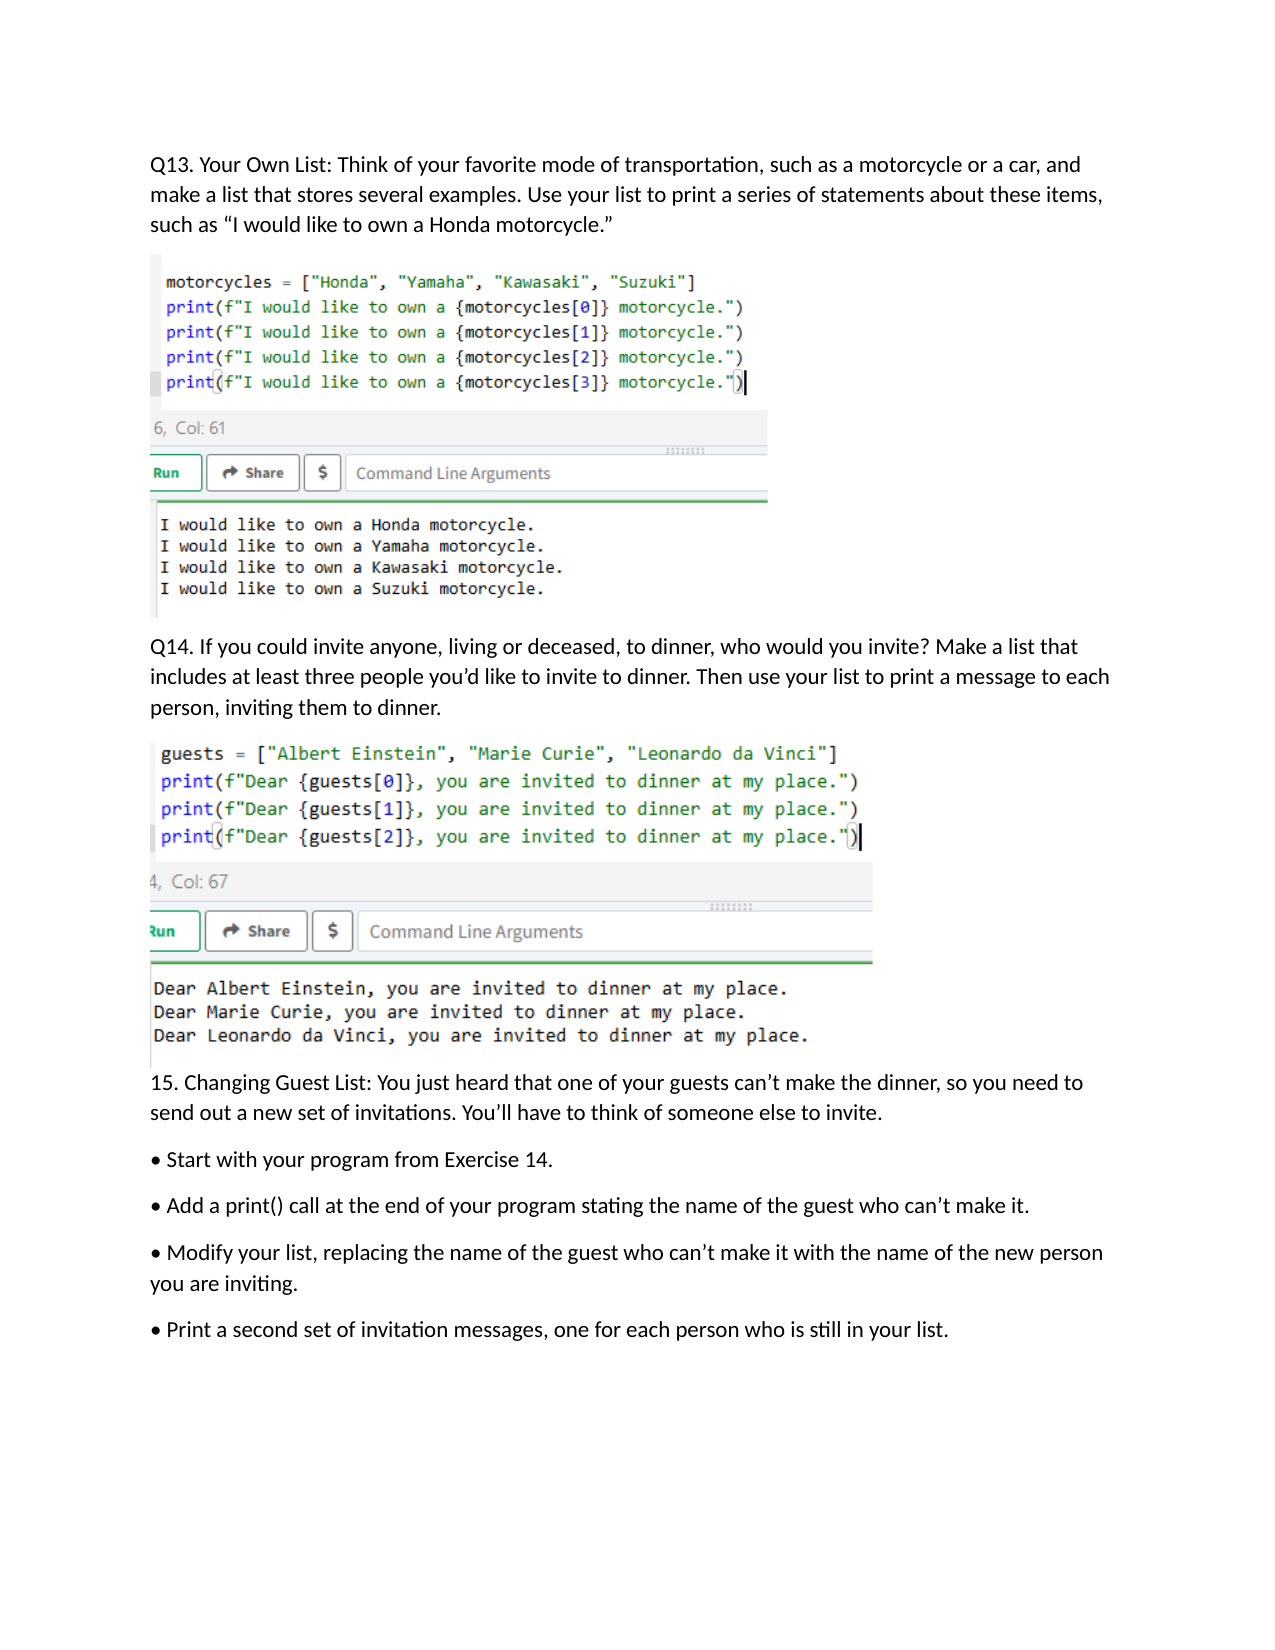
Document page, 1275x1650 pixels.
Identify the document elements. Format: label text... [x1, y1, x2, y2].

picture [150, 743, 873, 1068]
picture [150, 254, 768, 618]
text Q13. Your Own List: Think of your favorite mode of transportation, such as a motorcycle or a car, and make a list that stores several examples. Use your list to print a series of statements about these items, such as “I would like to own a Honda motorcycle.” [150, 150, 1125, 238]
text • Print a second set of invitation messages, one for each person who is still in your list. [150, 1316, 1125, 1344]
text • Start with your program from Exercise 14. [150, 1145, 1125, 1173]
text • Modify your list, replacing the name of the guest who can’t make it with the name of the new person you are inviting. [150, 1238, 1125, 1297]
text 15. Changing Guest List: You just heard that one of your guests can’t make the dinner, so you need to send out a new set of invitations. You’ll have to think of someone else to invite. [150, 1068, 1125, 1126]
text • Add a print() call at the end of your program stating the name of the guest who can’t make it. [150, 1192, 1125, 1220]
text Q14. If you could invite anyone, living or deceased, to dinner, who would you invite? Make a list that includes at least three people you’d like to invite to dinner. Then use your list to print a message to each person, inviting them to dinner. [150, 632, 1125, 721]
